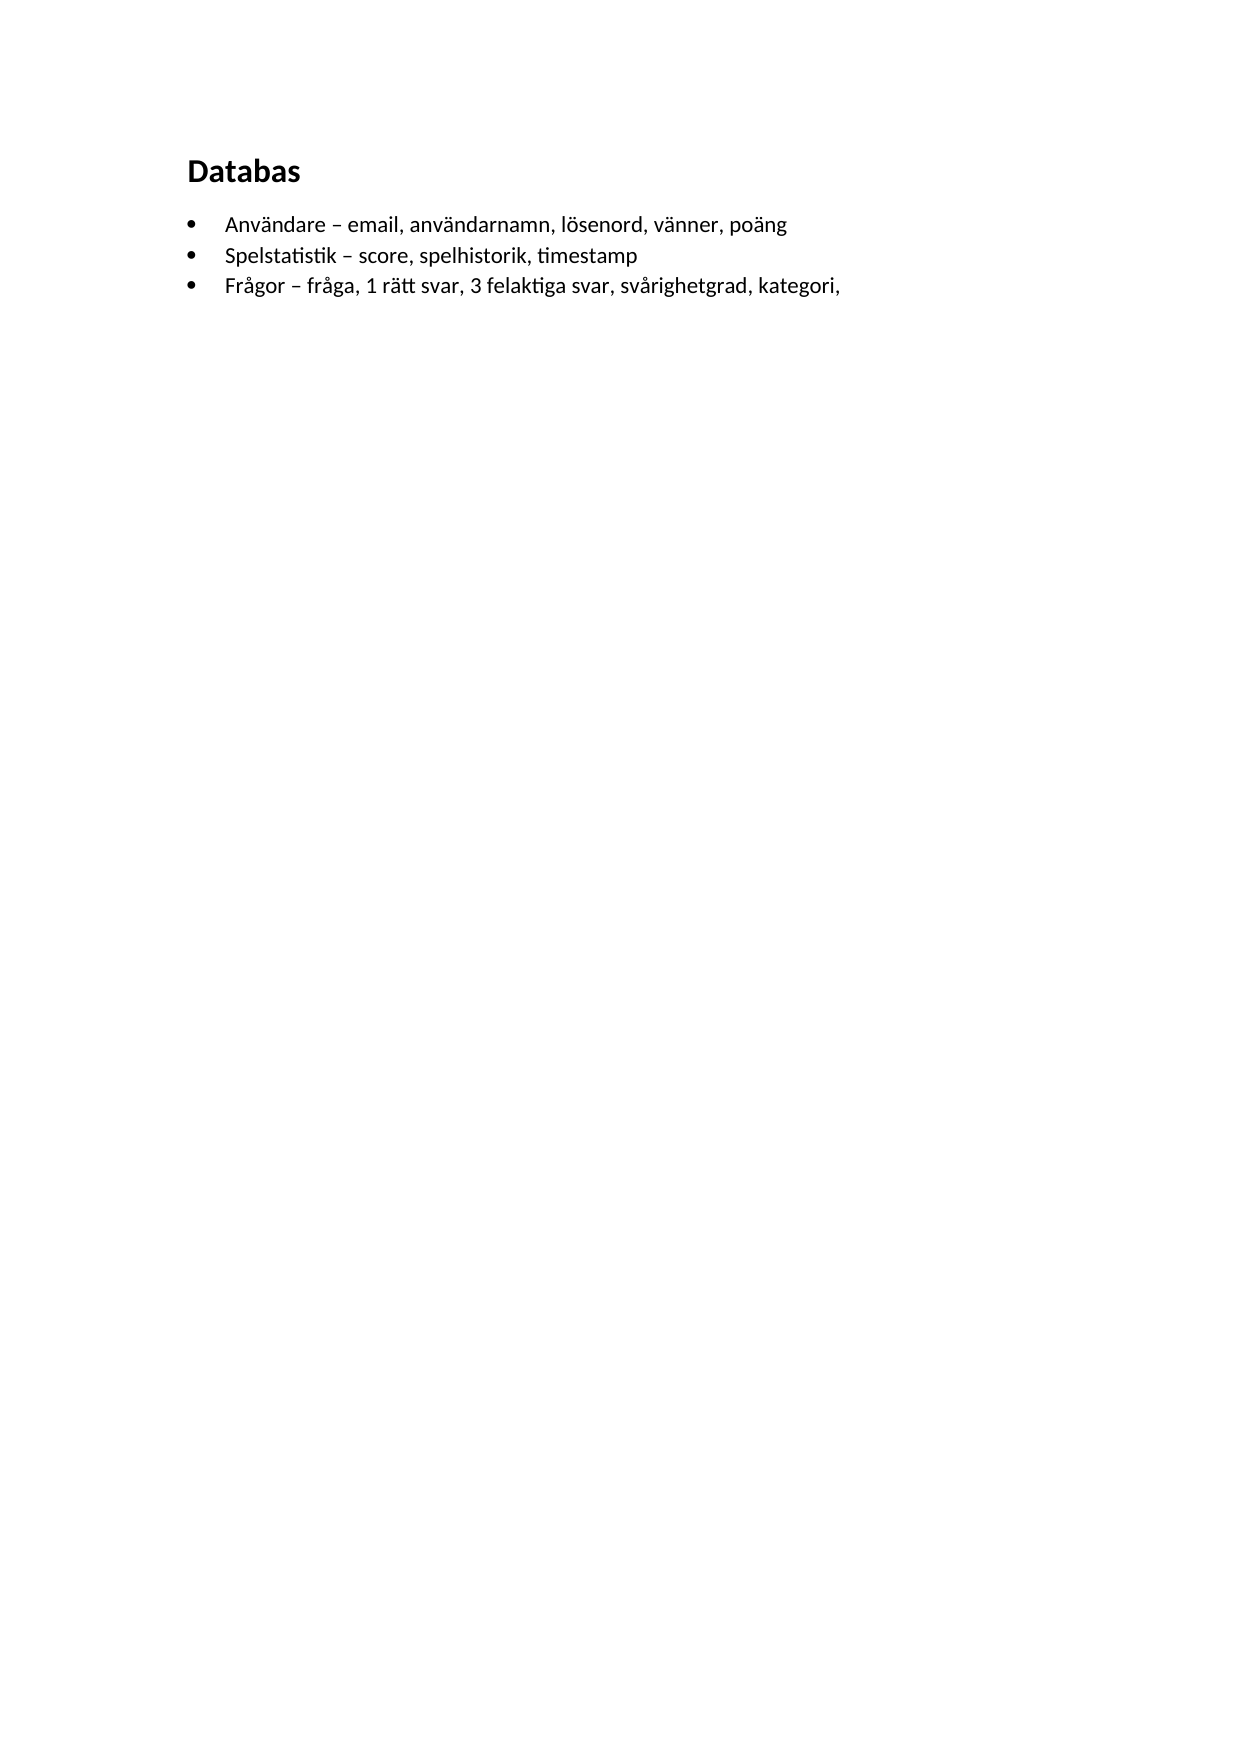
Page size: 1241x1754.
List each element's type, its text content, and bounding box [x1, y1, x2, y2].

list Frågor – fråga, 1 rätt svar, 3 felaktiga svar, svårighetgrad, kategori, [187, 271, 1090, 299]
list Användare – email, användarnamn, lösenord, vänner, poäng [187, 211, 1090, 239]
text Databas [187, 150, 1090, 191]
list Spelstatistik – score, spelhistorik, timestamp [187, 241, 1090, 269]
